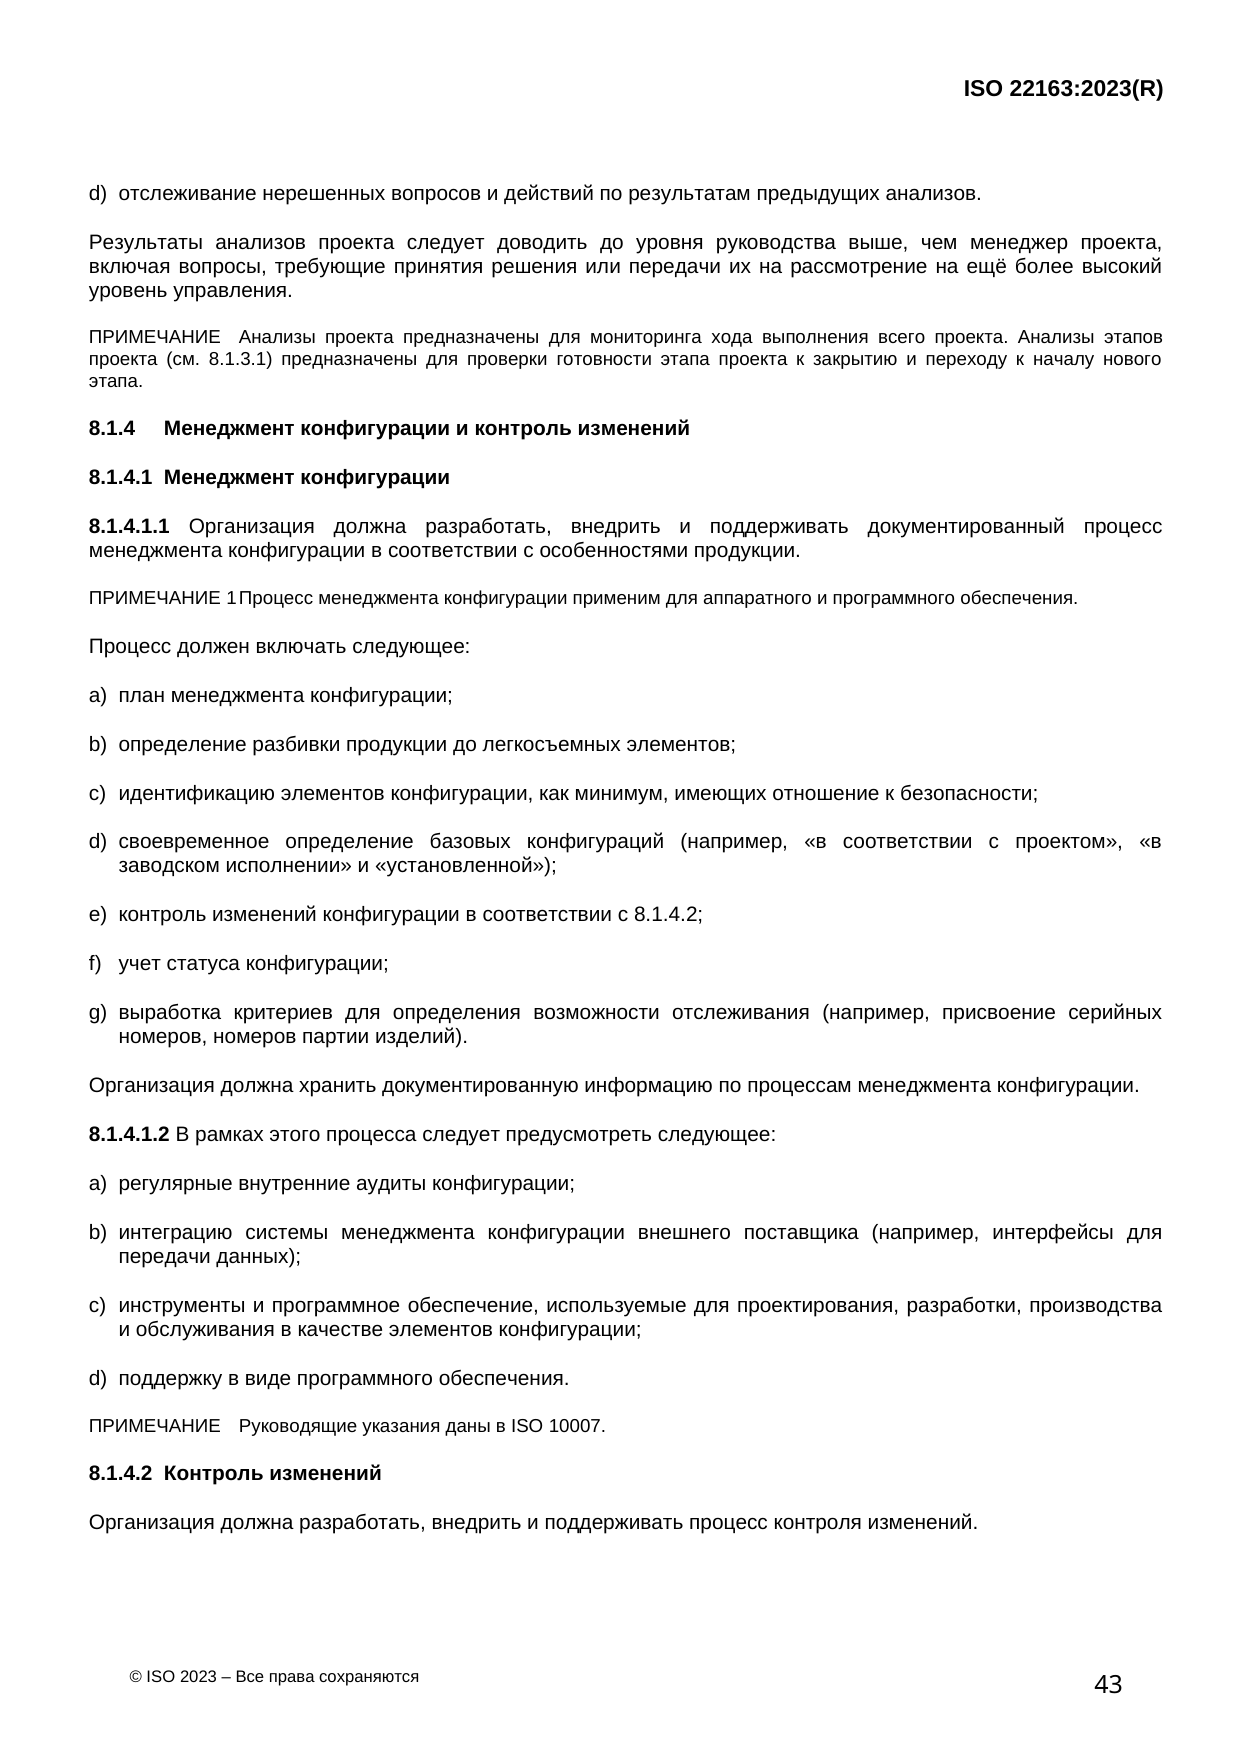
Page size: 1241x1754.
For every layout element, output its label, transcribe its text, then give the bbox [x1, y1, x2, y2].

text a) регулярные внутренние аудиты конфигурации; [89, 1171, 1163, 1195]
text d) отслеживание нерешенных вопросов и действий по результатам предыдущих анализов. [89, 181, 1163, 204]
text a) план менеджмента конфигурации; [89, 682, 1163, 706]
text Процесс должен включать следующее: [89, 633, 1163, 657]
text 8.1.4.1 Менеджмент конфигурации [89, 465, 1163, 489]
text c) инструменты и программное обеспечение, используемые для проектирования, разработки, производства и обслуживания в качестве элементов конфигурации; [89, 1293, 1163, 1341]
text f) учет статуса конфигурации; [89, 951, 1163, 975]
text d) своевременное определение базовых конфигураций (например, «в соответствии с проектом», «в заводском исполнении» и «установленной»); [89, 829, 1163, 877]
text b) интеграцию системы менеджмента конфигурации внешнего поставщика (например, интерфейсы для передачи данных); [89, 1220, 1163, 1268]
text b) определение разбивки продукции до легкосъемных элементов; [89, 731, 1163, 755]
text ПРИМЕЧАНИЕ 1 Процесс менеджмента конфигурации применим для аппаратного и программного обеспечения. [89, 587, 1163, 608]
text Организация должна хранить документированную информацию по процессам менеджмента конфигурации. [89, 1073, 1163, 1097]
text ПРИМЕЧАНИЕ Руководящие указания даны в ISO 10007. [89, 1415, 1163, 1436]
text d) поддержку в виде программного обеспечения. [89, 1366, 1163, 1390]
subtitle 8.1.4 Менеджмент конфигурации и контроль изменений [89, 416, 1163, 440]
text g) выработка критериев для определения возможности отслеживания (например, присвоение серийных номеров, номеров партии изделий). [89, 1000, 1163, 1048]
text Организация должна разработать, внедрить и поддерживать процесс контроля изменений. [89, 1510, 1163, 1534]
text 8.1.4.1.2 В рамках этого процесса следует предусмотреть следующее: [89, 1122, 1163, 1146]
text ПРИМЕЧАНИЕ Анализы проекта предназначены для мониторинга хода выполнения всего проекта. Анализы этапов проекта (см. 8.1.3.1) предназначены для проверки готовности этапа проекта к закрытию и переходу к началу нового этапа. [89, 326, 1163, 391]
text e) контроль изменений конфигурации в соответствии с 8.1.4.2; [89, 902, 1163, 926]
text c) идентификацию элементов конфигурации, как минимум, имеющих отношение к безопасности; [89, 780, 1163, 804]
text 8.1.4.1.1 Организация должна разработать, внедрить и поддерживать документированный процесс менеджмента конфигурации в соответствии с особенностями продукции. [89, 514, 1163, 562]
text Результаты анализов проекта следует доводить до уровня руководства выше, чем менеджер проекта, включая вопросы, требующие принятия решения или передачи их на рассмотрение на ещё более высокий уровень управления. [89, 229, 1163, 301]
text 8.1.4.2 Контроль изменений [89, 1461, 1163, 1485]
